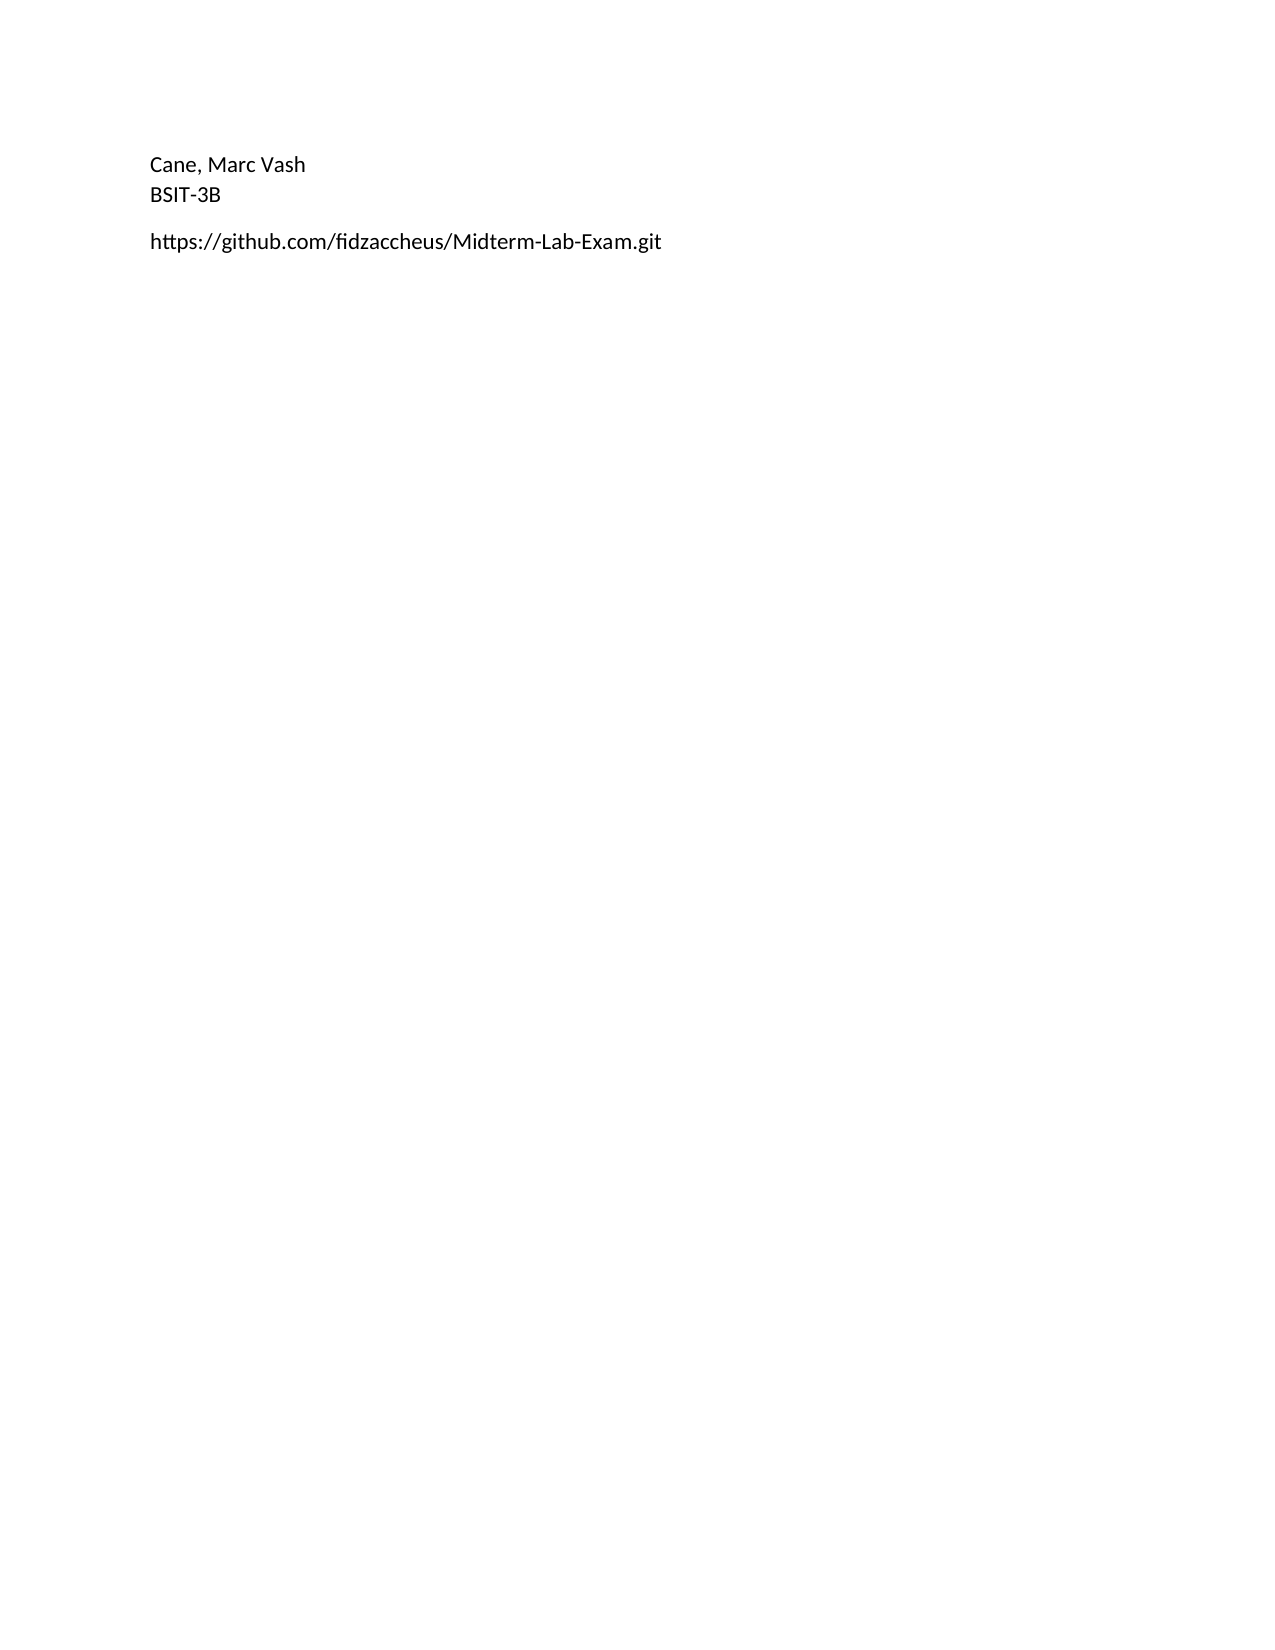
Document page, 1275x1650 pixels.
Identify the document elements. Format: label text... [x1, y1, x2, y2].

text https://github.com/fidzaccheus/Midterm-Lab-Exam.git [150, 227, 1125, 255]
text Cane, Marc Vash BSIT-3B [150, 150, 1125, 208]
